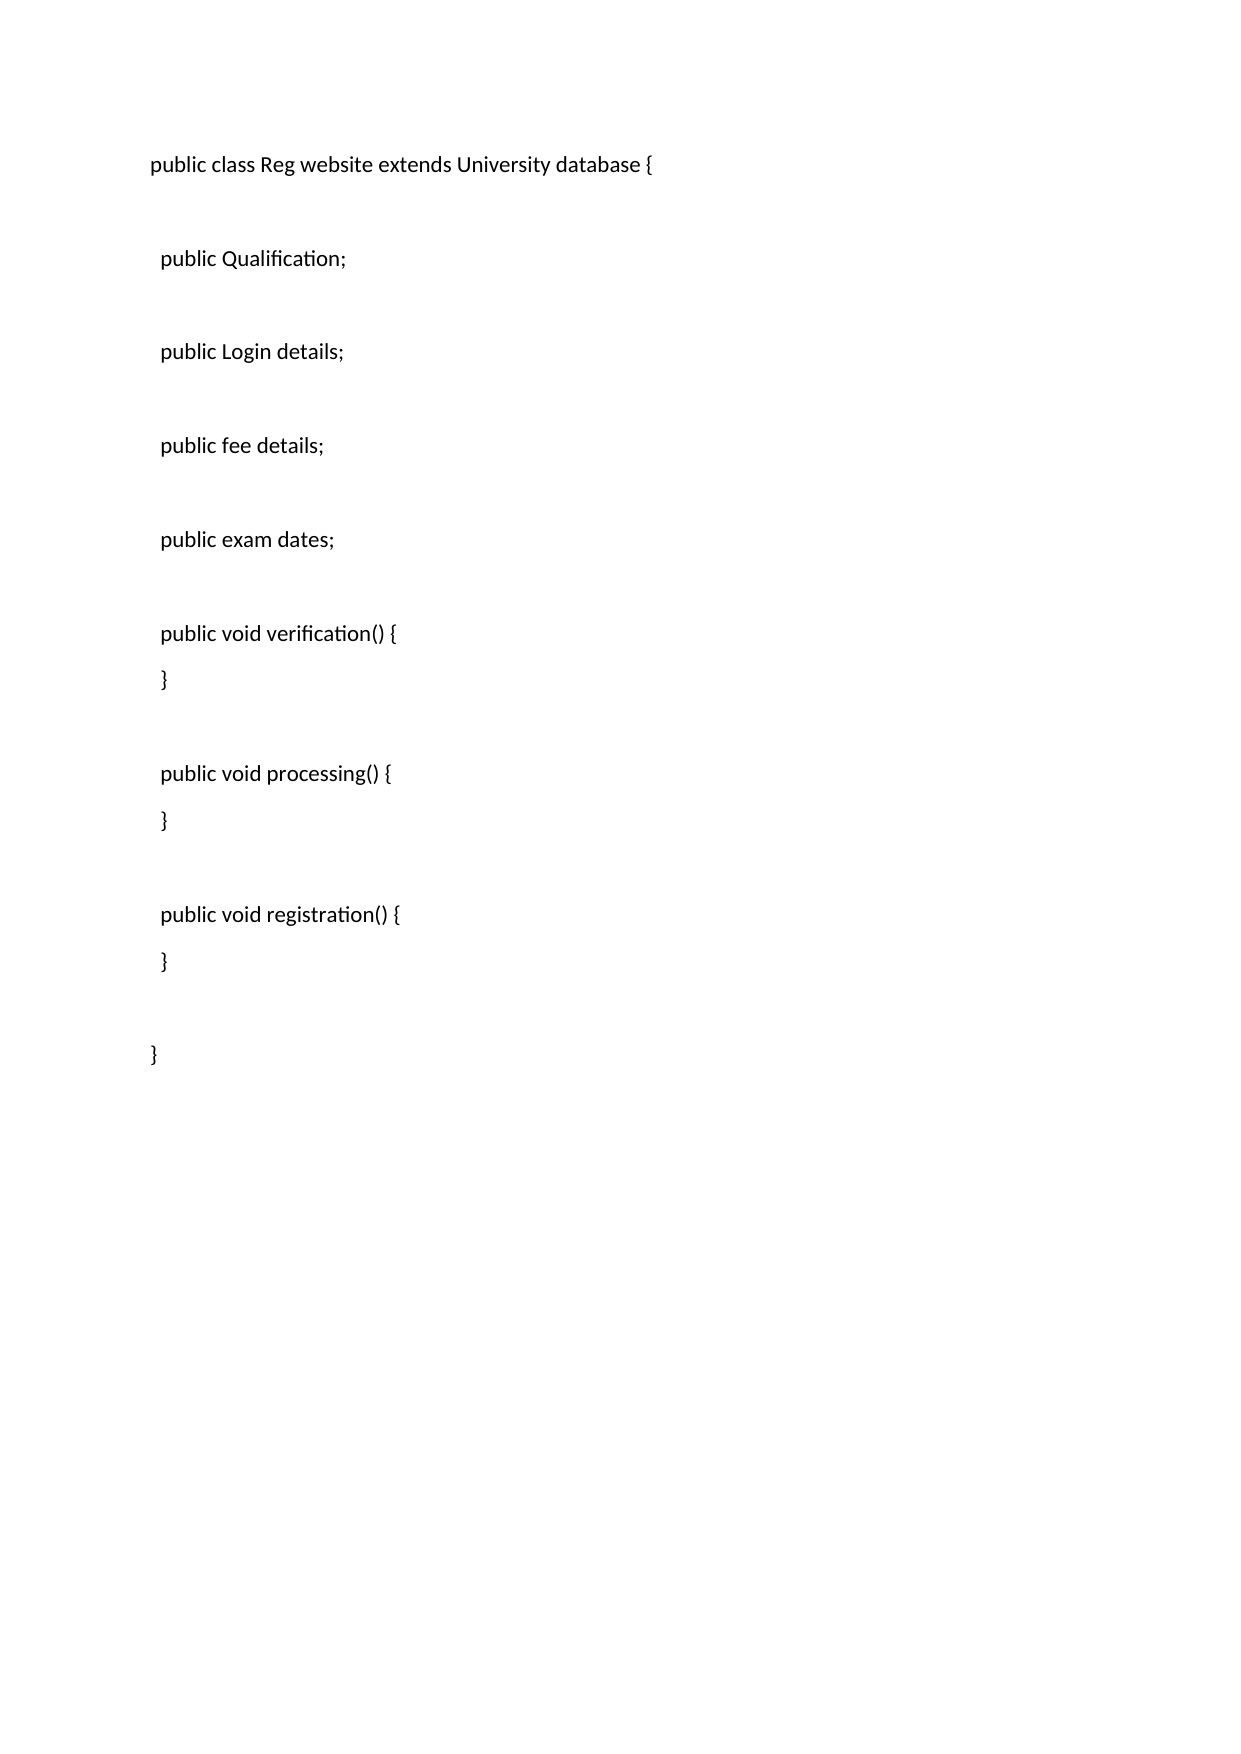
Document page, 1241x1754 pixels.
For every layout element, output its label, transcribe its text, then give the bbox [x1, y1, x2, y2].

text } [150, 1041, 1090, 1069]
text public exam dates; [150, 525, 1090, 553]
text public Login details; [150, 337, 1090, 366]
text } [150, 666, 1090, 694]
text public void verification() { [150, 619, 1090, 647]
text }public class Reg website extends University database { [150, 150, 1090, 178]
text public fee details; [150, 431, 1090, 459]
text } [150, 947, 1090, 975]
text } [150, 806, 1090, 834]
text public void processing() { [150, 759, 1090, 787]
text public void registration() { [150, 900, 1090, 928]
text public Qualification; [150, 244, 1090, 272]
